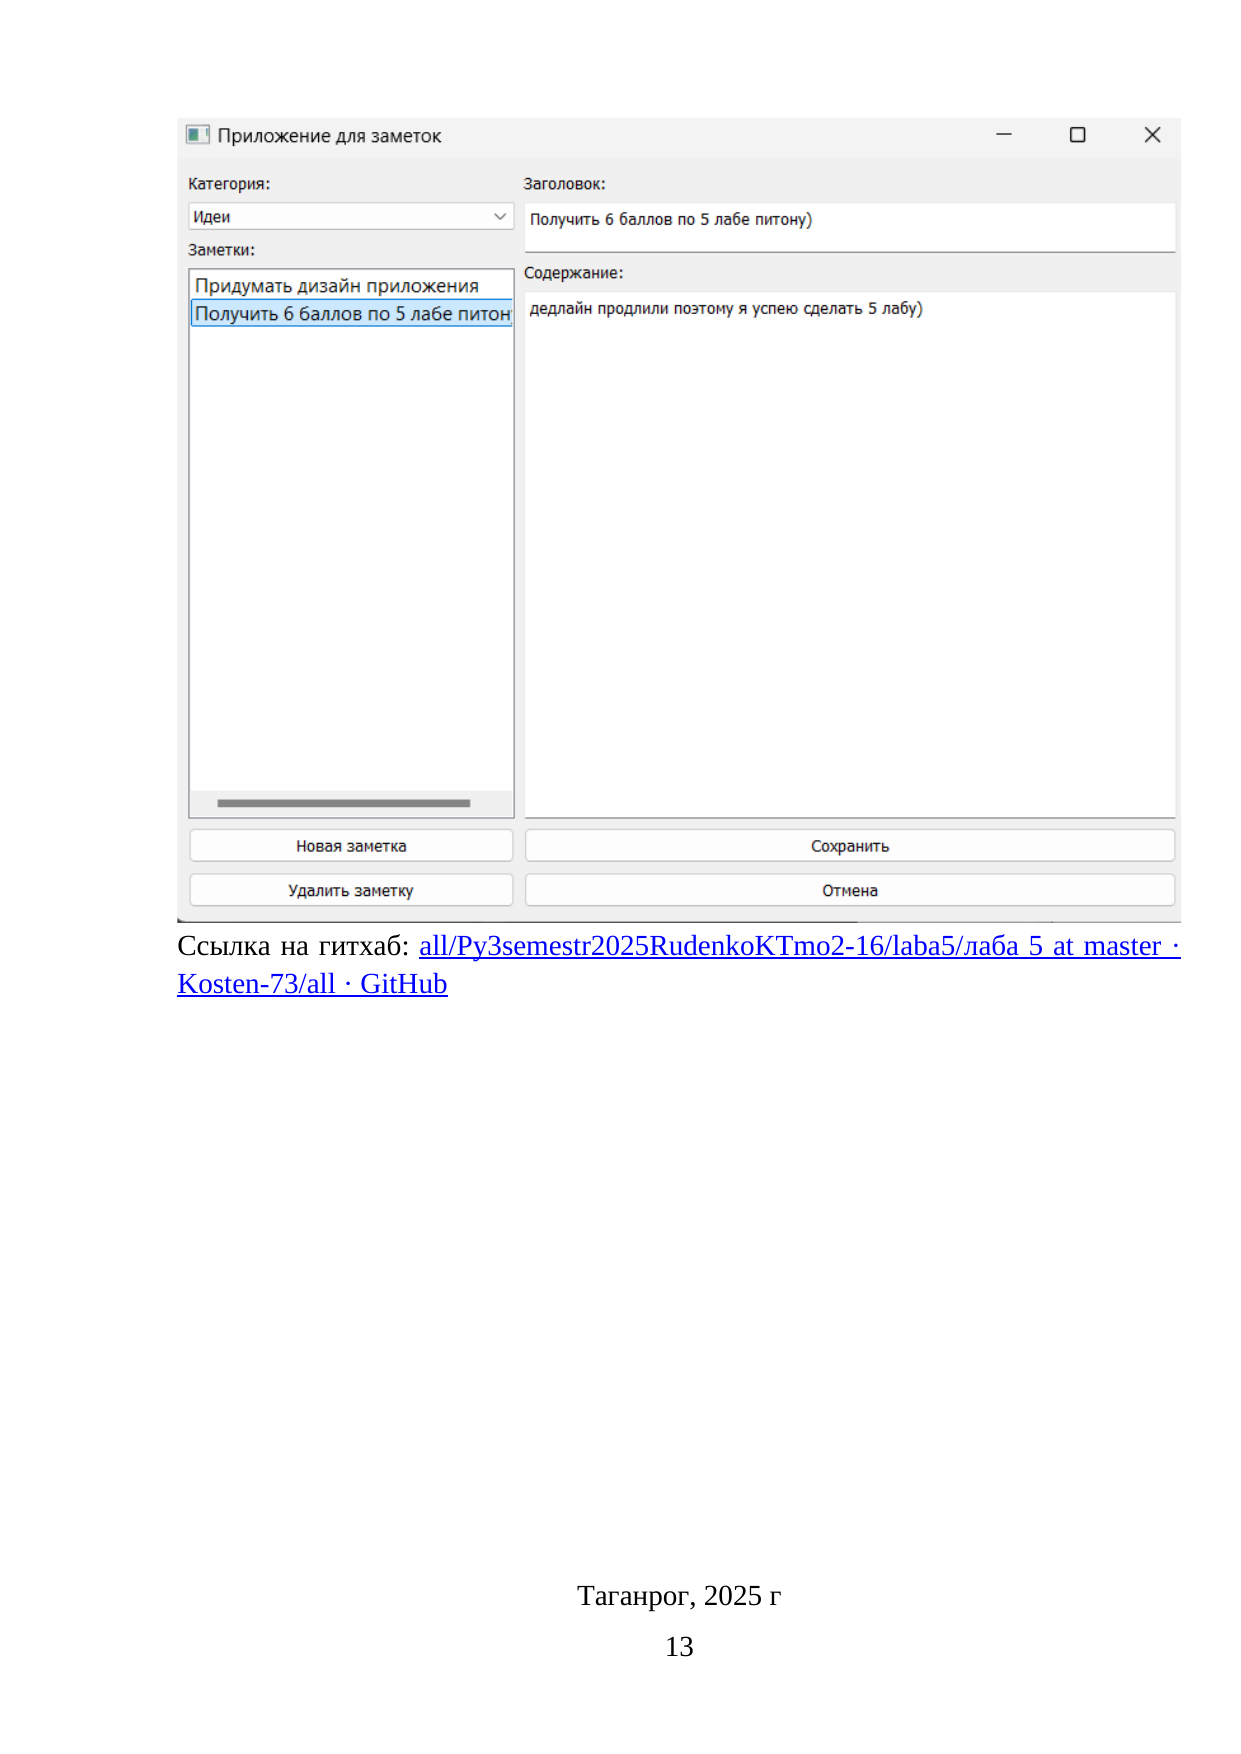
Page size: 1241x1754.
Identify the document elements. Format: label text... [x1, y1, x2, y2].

text Ссылка на гитхаб: all/Py3semestr2025RudenkoKTmo2-16/laba5/лаба 5 at master · Kosten-73/all · GitHub [177, 928, 1181, 1000]
picture [177, 118, 1182, 923]
